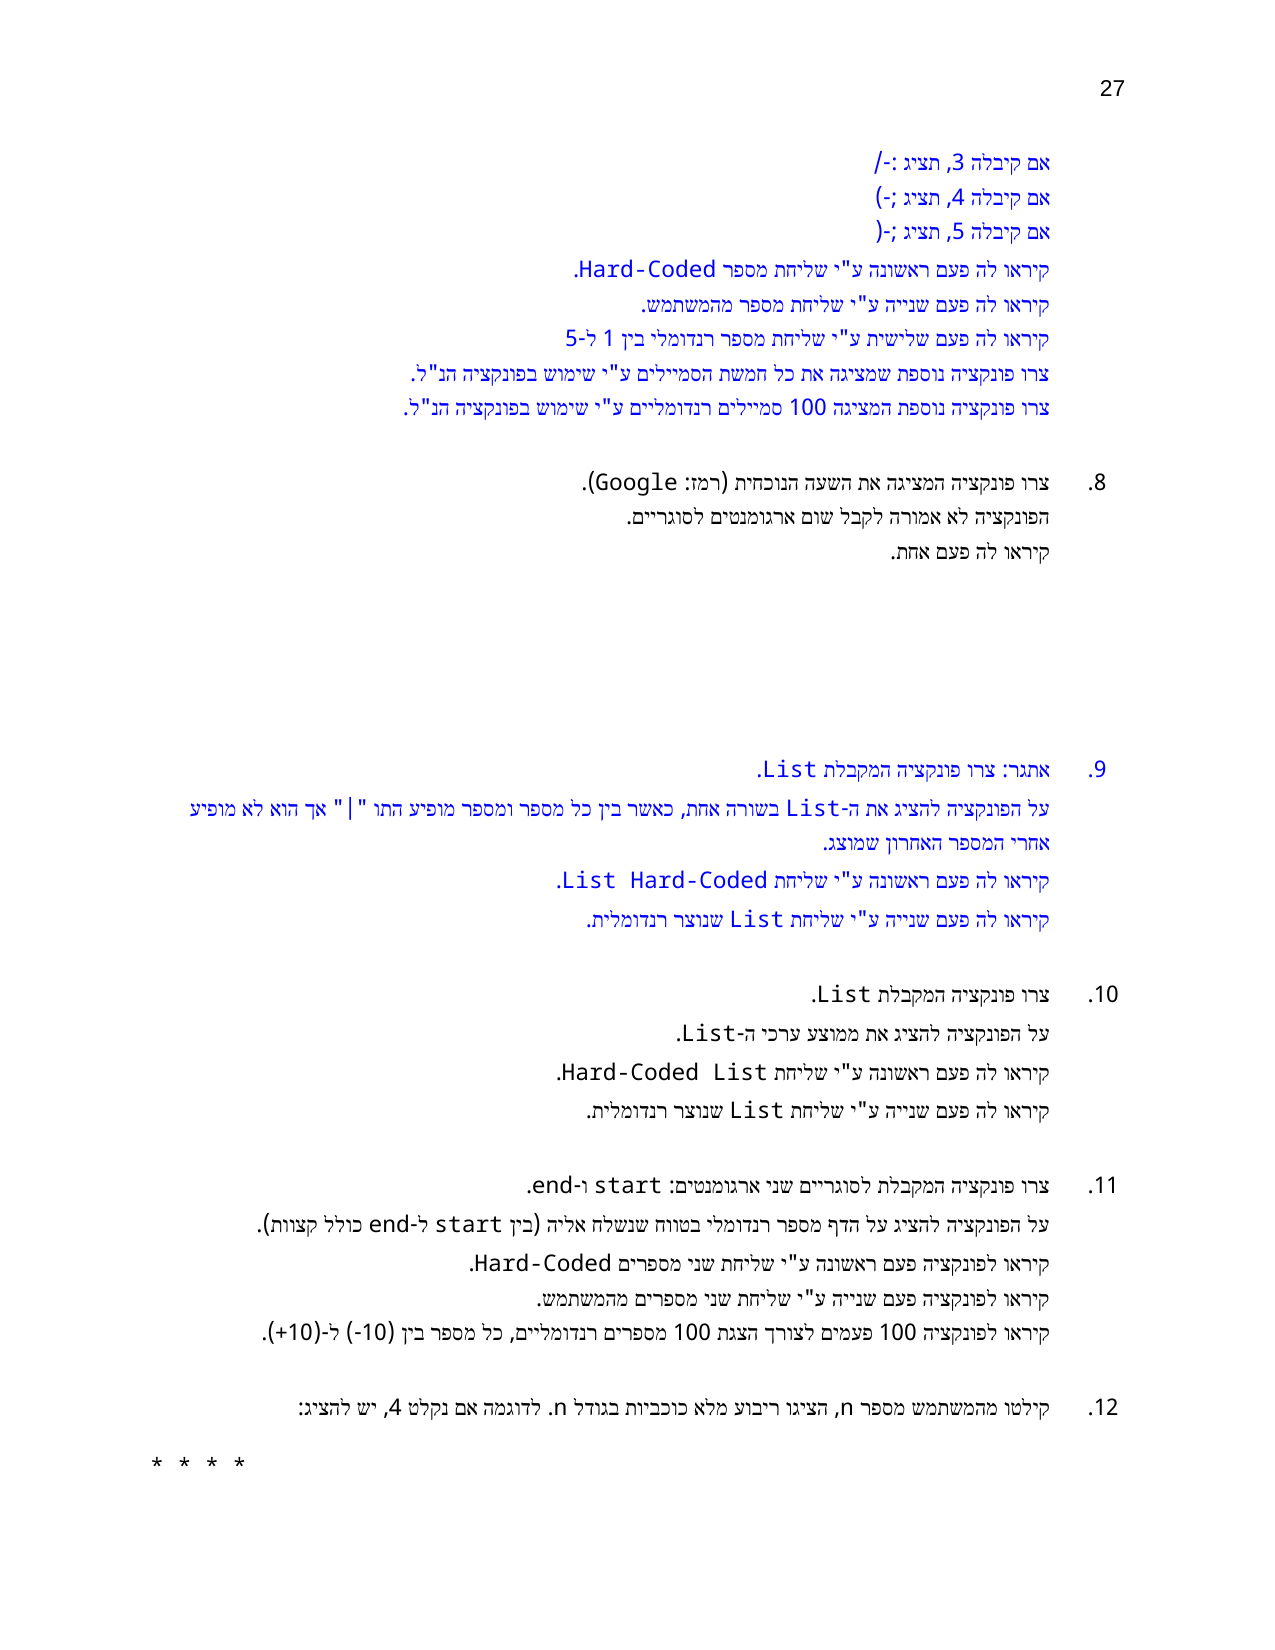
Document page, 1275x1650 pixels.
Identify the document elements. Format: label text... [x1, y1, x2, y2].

text אם קיבלה 5, תציג ;-( [150, 219, 1050, 249]
text צרו פונקציה נוספת המציגה 100 סמיילים רנדומליים ע"י שימוש בפונקציה הנ"ל. [150, 395, 1050, 425]
text קיראו לה פעם ראשונה ע"י שליחת Hard-Coded List. [150, 1056, 1050, 1089]
text קיראו לה פעם אחת. [150, 539, 1050, 568]
text על הפונקציה להציג את ה-List בשורה אחת, כאשר בין כל מספר ומספר מופיע התו "|" אך הוא לא מופיע אחרי המספר האחרון שמוצג. [150, 792, 1050, 860]
list צרו פונקציה המקבלת List. [150, 978, 1087, 1012]
text קיראו לה פעם שנייה ע"י שליחת List שנוצר רנדומלית. [150, 1094, 1050, 1128]
text קיראו לה פעם שנייה ע"י שליחת List שנוצר רנדומלית. [150, 903, 1050, 937]
list צרו פונקציה המציגה את השעה הנוכחית (רמז: Google). [150, 465, 1087, 499]
text על הפונקציה להציג את ממוצע ערכי ה-List. [150, 1017, 1050, 1051]
list אתגר: צרו פונקציה המקבלת List. [150, 753, 1087, 787]
text קיראו לה פעם ראשונה ע"י שליחת List Hard-Coded. [150, 864, 1050, 898]
list צרו פונקציה המקבלת לסוגריים שני ארגומנטים: start ו-end. [150, 1169, 1087, 1203]
text קיראו לפונקציה פעם שנייה ע"י שליחת שני מספרים מהמשתמש. [150, 1286, 1050, 1316]
text צרו פונקציה נוספת שמציגה את כל חמשת הסמיילים ע"י שימוש בפונקציה הנ"ל. [150, 361, 1050, 391]
text * * * * [150, 1450, 1125, 1481]
list קילטו מהמשתמש מספר n, הציגו ריבוע מלא כוכביות בגודל n. לדוגמה אם נקלט 4, יש להציג: [150, 1391, 1087, 1424]
text קיראו לה פעם ראשונה ע"י שליחת מספר Hard-Coded. [150, 253, 1050, 287]
text הפונקציה לא אמורה לקבל שום ארגומנטים לסוגריים. [150, 504, 1050, 534]
text אם קיבלה 3, תציג :-/ [150, 150, 1050, 180]
text קיראו לפונקציה 100 פעמים לצורך הצגת 100 מספרים רנדומליים, כל מספר בין (10-) ל-(10+). [150, 1320, 1050, 1350]
text אם קיבלה 4, תציג ;-) [150, 184, 1050, 214]
text קיראו לה פעם שלישית ע"י שליחת מספר רנדומלי בין 1 ל-5 [150, 326, 1050, 356]
text קיראו לפונקציה פעם ראשונה ע"י שליחת שני מספרים Hard-Coded. [150, 1247, 1050, 1281]
text על הפונקציה להציג על הדף מספר רנדומלי בטווח שנשלח אליה (בין start ל-end כולל קצוות). [150, 1208, 1050, 1242]
text קיראו לה פעם שנייה ע"י שליחת מספר מהמשתמש. [150, 292, 1050, 322]
